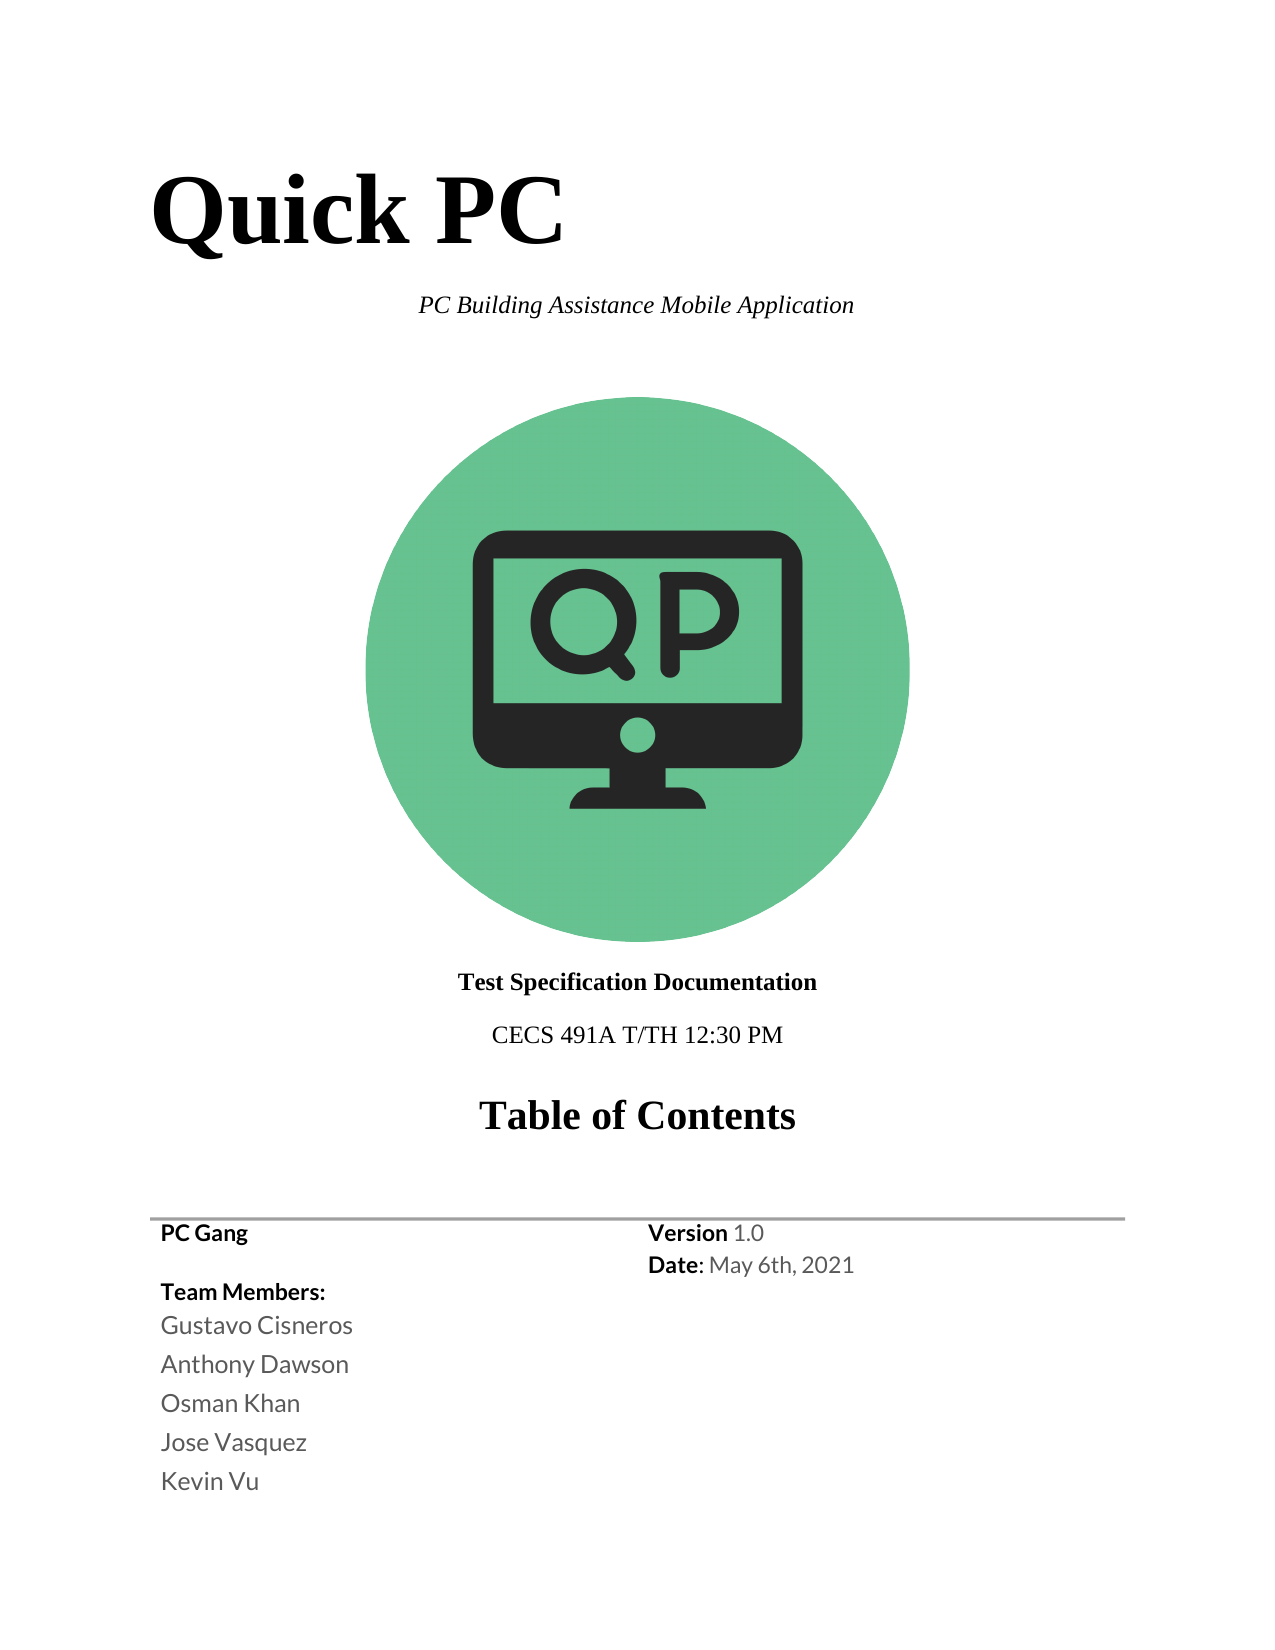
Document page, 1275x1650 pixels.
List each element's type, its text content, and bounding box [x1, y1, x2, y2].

text PC Building Assistance Mobile Application [150, 290, 1125, 319]
text CECS 491A T/TH 12:30 PM [150, 1020, 1125, 1049]
text Quick PC [149, 150, 1125, 265]
text Test Specification Documentation [150, 967, 1125, 995]
picture [365, 397, 910, 942]
subtitle Table of Contents [150, 1091, 1125, 1139]
